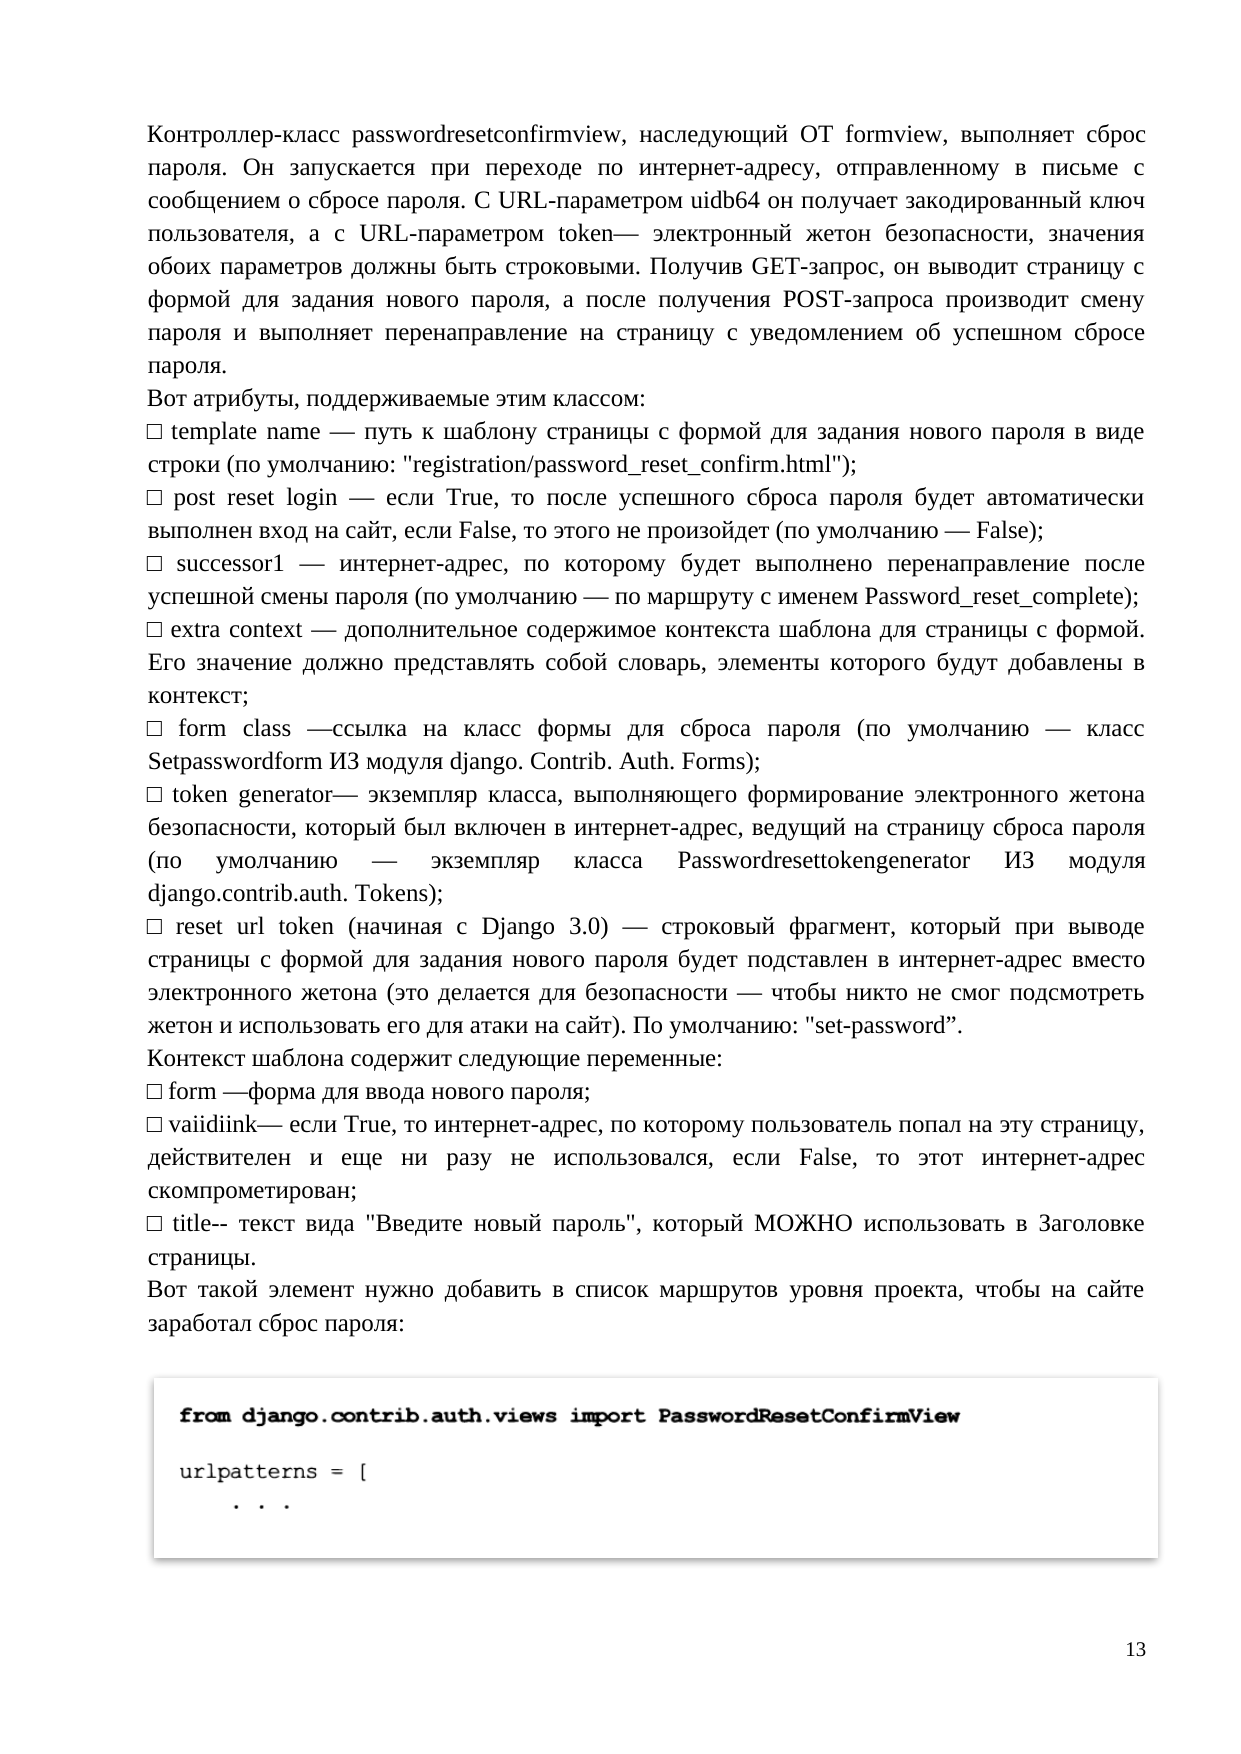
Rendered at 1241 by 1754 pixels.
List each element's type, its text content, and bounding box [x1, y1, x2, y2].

text Контроллер-класс passwordresetconfirmview, наследующий ОТ formview, выполняет сброс пароля. Он запускается при переходе по интернет-адресу, отправленному в письме с сообщением о сбросе пароля. С URL-параметром uidb64 он получает закодированный ключ пользователя, а с URL-параметром token— электронный жетон безопасности, значения обоих параметров должны быть строковыми. Получив GET-запрос, он выводит страницу с формой для задания нового пароля, а после получения POST-запроса производит смену пароля и выполняет перенаправление на страницу с уведомлением об успешном сбросе пароля. [147, 119, 1146, 379]
text □ token generator— экземпляр класса, выполняющего формирование электронного жетона безопасности, который был включен в интернет-адрес, ведущий на страницу сброса пароля (по умолчанию — экземпляр класса Passwordresettokengenerator ИЗ модуля django.contrib.auth. Tokens); [147, 779, 1146, 907]
text □ extra context — дополнительное содержимое контекста шаблона для страницы с формой. Его значение должно представлять собой словарь, элементы которого будут добавлены в контекст; [147, 614, 1146, 709]
text Контекст шаблона содержит следующие переменные: [147, 1043, 1146, 1072]
text □ reset url token (начиная c Django 3.0) — строковый фрагмент, который при выводе страницы с формой для задания нового пароля будет подставлен в интернет-адрес вместо электронного жетона (это делается для безопасности — чтобы никто не смог подсмотреть жетон и использовать его для атаки на сайт). По умолчанию: "set-password”. [147, 911, 1146, 1039]
text □ post reset login — если True, то после успешного сброса пароля будет автоматически выполнен вход на сайт, если False, то этого не произойдет (по умолчанию — False); [147, 482, 1146, 544]
text □ template name — путь к шаблону страницы с формой для задания нового пароля в виде строки (по умолчанию: "registration/password_reset_confirm.html"); [147, 416, 1146, 478]
picture [168, 1392, 1143, 1544]
text Вот такой элемент нужно добавить в список маршрутов уровня проекта, чтобы на сайте заработал сброс пароля: [147, 1274, 1146, 1336]
text □ title-- текст вида "Введите новый пароль", который МОЖНО использовать в Заголовке страницы. [147, 1208, 1146, 1270]
text □ successor1 — интернет-адрес, по которому будет выполнено перенаправление после успешной смены пароля (по умолчанию — по маршруту с именем Password_reset_complete); [147, 548, 1146, 610]
text □ form —форма для ввода нового пароля; [147, 1076, 1146, 1105]
text □ form class —ссылка на класс формы для сброса пароля (по умолчанию — класс Setpasswordform ИЗ модуля django. Contrib. Auth. Forms); [147, 713, 1146, 775]
text Вот атрибуты, поддерживаемые этим классом: [147, 383, 1146, 412]
text □ vaiidiink— если True, то интернет-адрес, по которому пользователь попал на эту страницу, действителен и еще ни разу не использовался, если False, то этот интернет-адрес скомпрометирован; [147, 1109, 1146, 1204]
